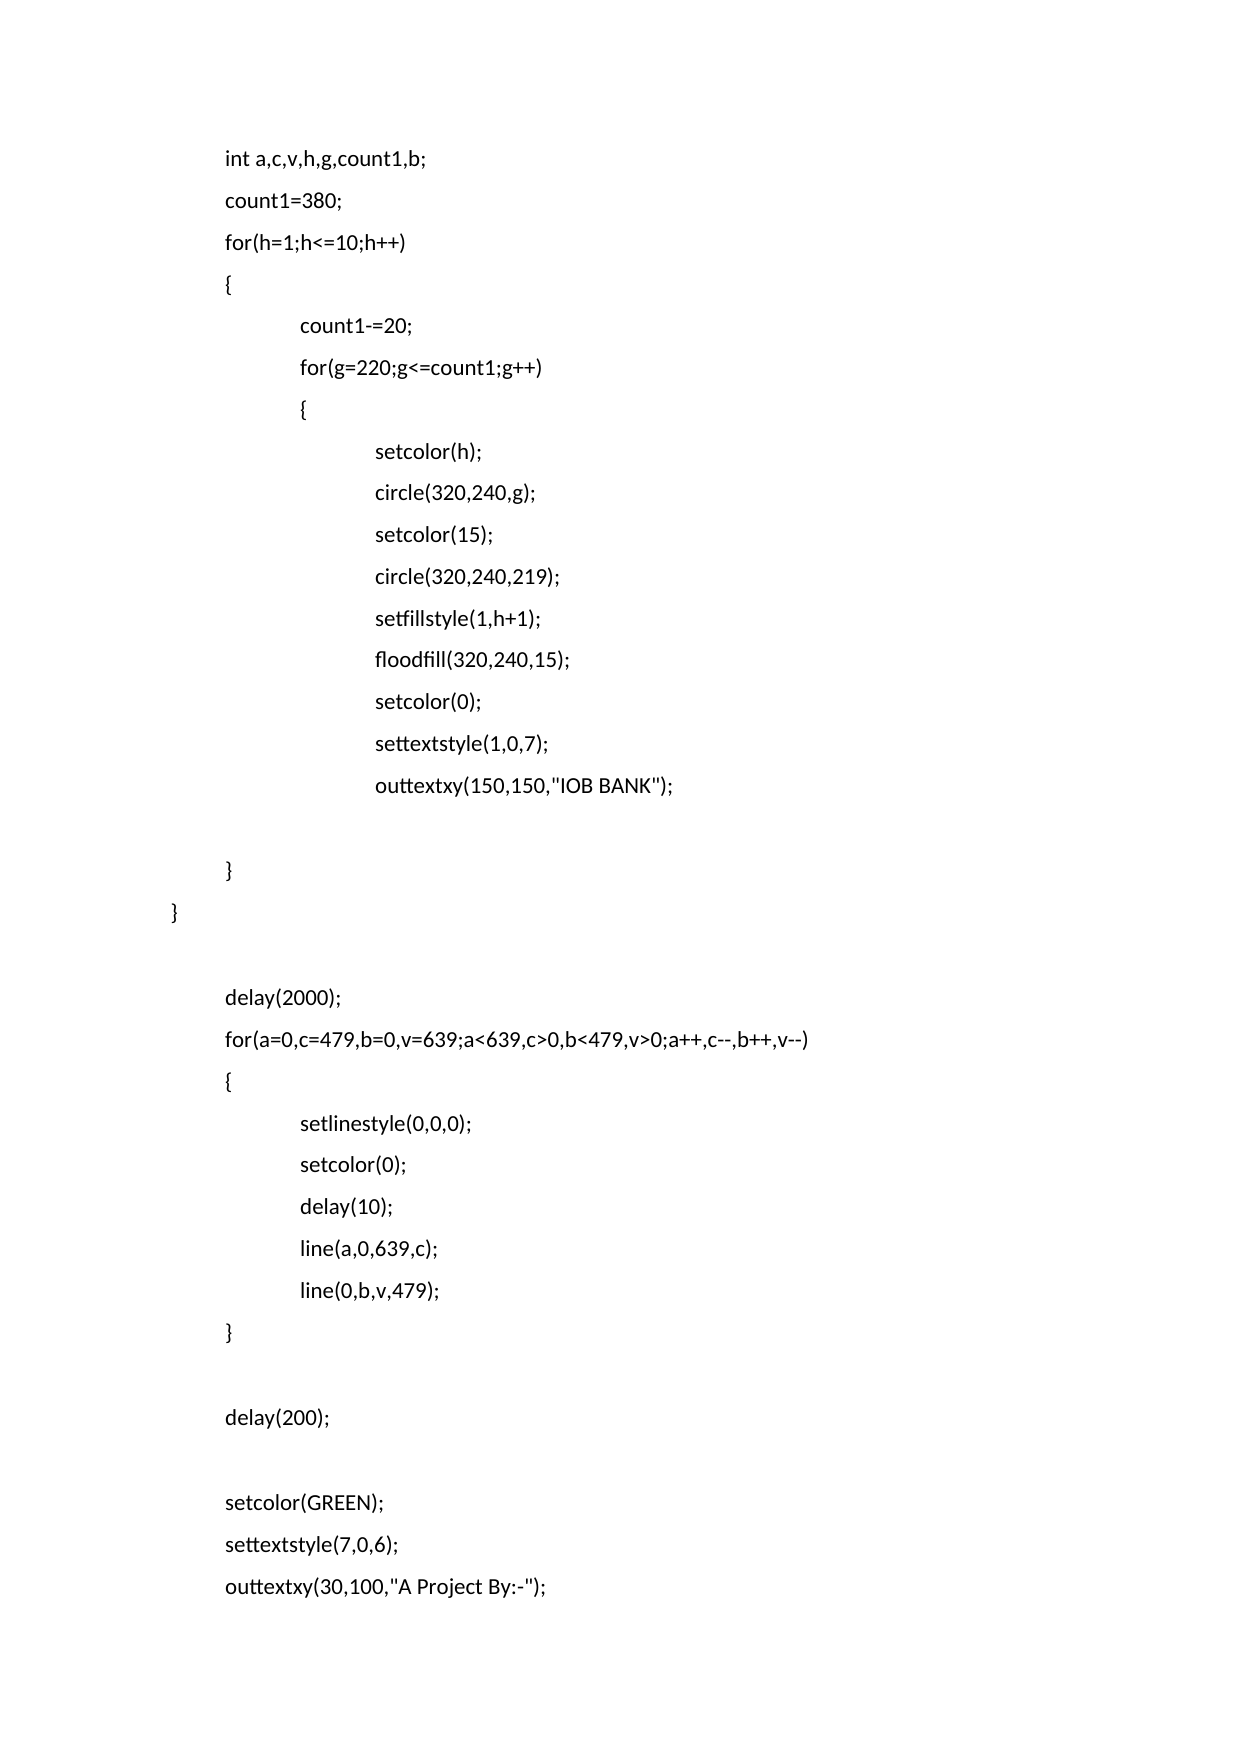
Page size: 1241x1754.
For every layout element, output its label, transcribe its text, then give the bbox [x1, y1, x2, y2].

text } [150, 904, 1090, 925]
text setlinestyle(0,0,0); [150, 1114, 1090, 1135]
text floodfill(320,240,15); [150, 651, 1090, 672]
text setcolor(GREEN); [150, 1494, 1090, 1515]
text int a,c,v,h,g,count1,b; [150, 150, 1090, 171]
text delay(10); [150, 1198, 1090, 1219]
text settextstyle(1,0,7); [150, 735, 1090, 756]
text for(h=1;h<=10;h++) [150, 233, 1090, 254]
text for(g=220;g<=count1;g++) [150, 359, 1090, 380]
text { [150, 401, 1090, 422]
text count1-=20; [150, 317, 1090, 338]
text { [150, 275, 1090, 296]
text line(0,b,v,479); [150, 1282, 1090, 1302]
text settextstyle(7,0,6); [150, 1536, 1090, 1557]
text circle(320,240,g); [150, 484, 1090, 505]
text setcolor(0); [150, 693, 1090, 714]
text circle(320,240,219); [150, 568, 1090, 589]
text { [150, 1073, 1090, 1094]
text delay(2000); [150, 989, 1090, 1010]
text delay(200); [150, 1409, 1090, 1430]
text setcolor(0); [150, 1156, 1090, 1177]
text line(a,0,639,c); [150, 1240, 1090, 1261]
text setcolor(h); [150, 442, 1090, 463]
text outtextxy(150,150,"IOB BANK"); [150, 777, 1090, 797]
text setcolor(15); [150, 526, 1090, 547]
text outtextxy(30,100,"A Project By:-"); [150, 1578, 1090, 1599]
text for(a=0,c=479,b=0,v=639;a<639,c>0,b<479,v>0;a++,c--,b++,v--) [150, 1031, 1090, 1052]
text setfillstyle(1,h+1); [150, 609, 1090, 630]
text } [150, 862, 1090, 883]
text } [150, 1323, 1090, 1344]
text count1=380; [150, 192, 1090, 213]
